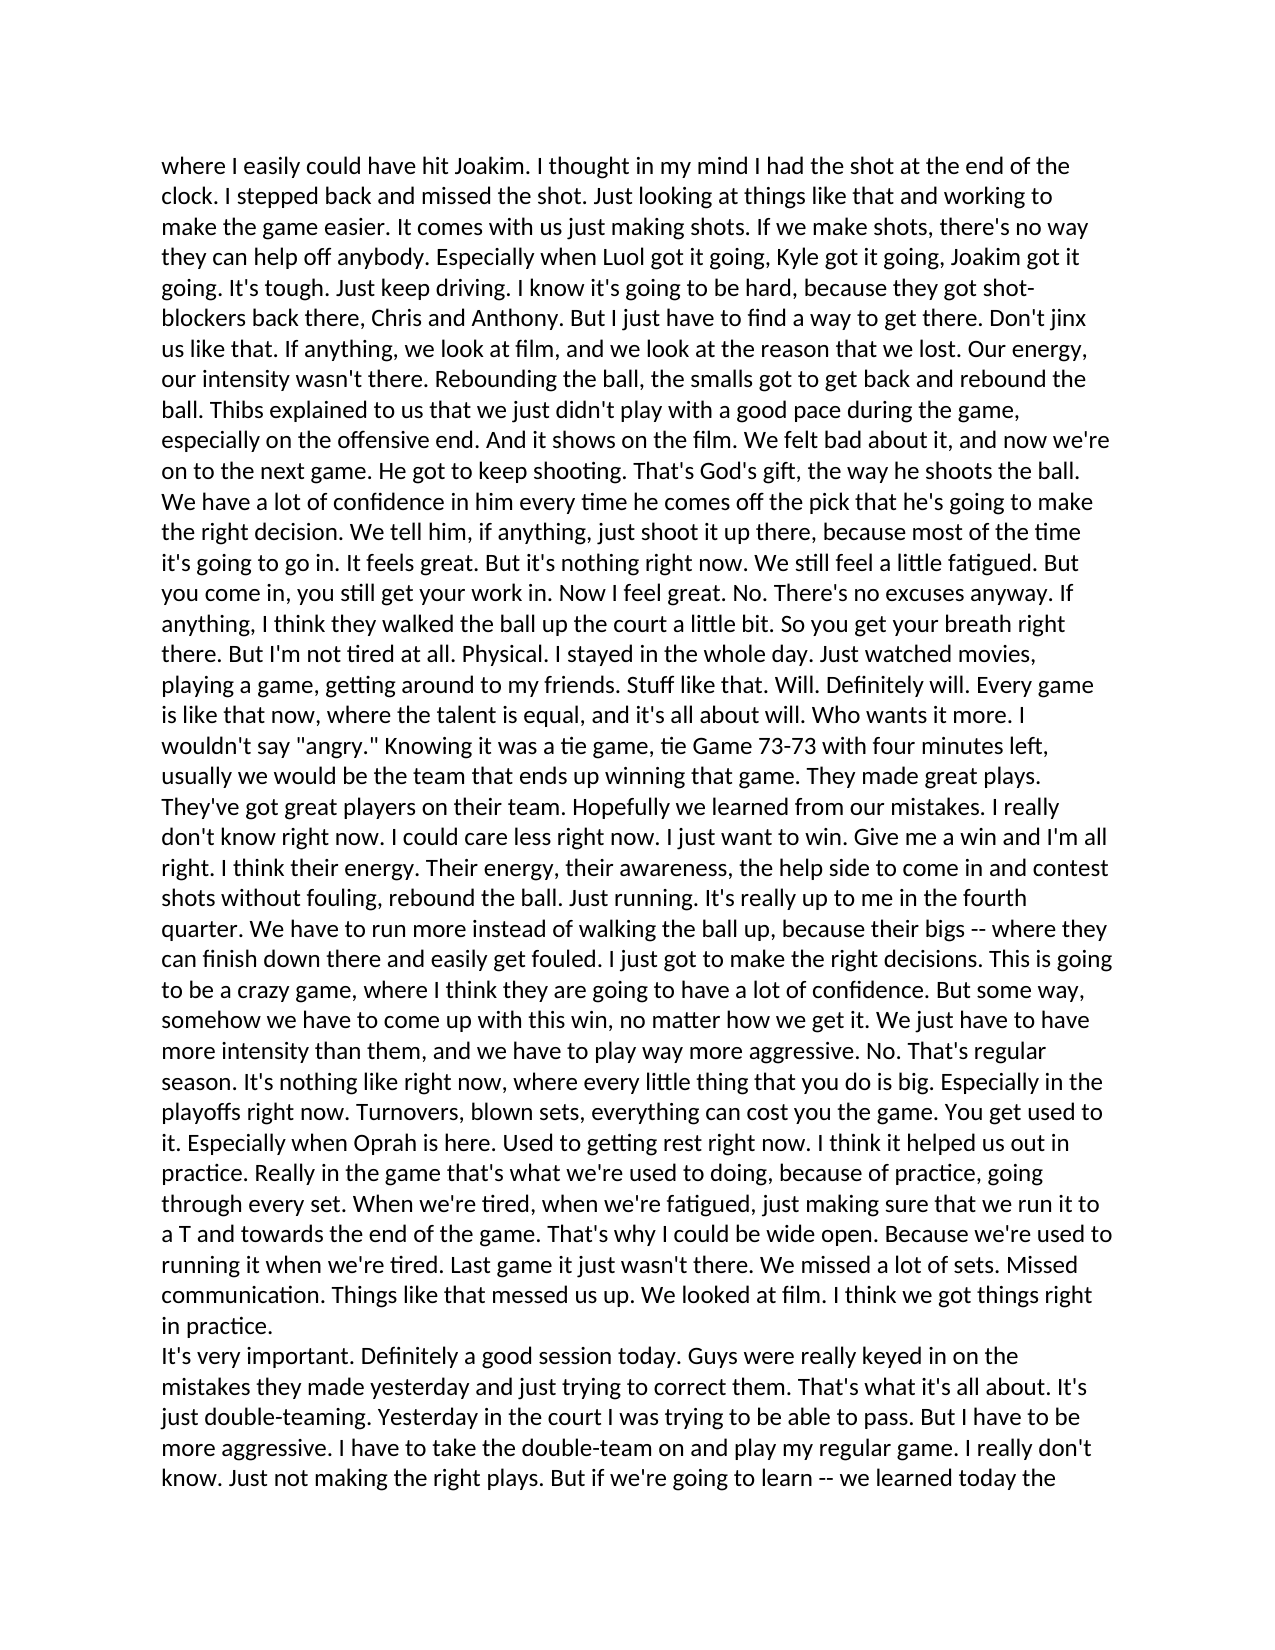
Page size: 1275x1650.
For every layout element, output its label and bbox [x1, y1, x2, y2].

table_cell [150, 1340, 1125, 1493]
table_cell [150, 150, 1125, 1340]
